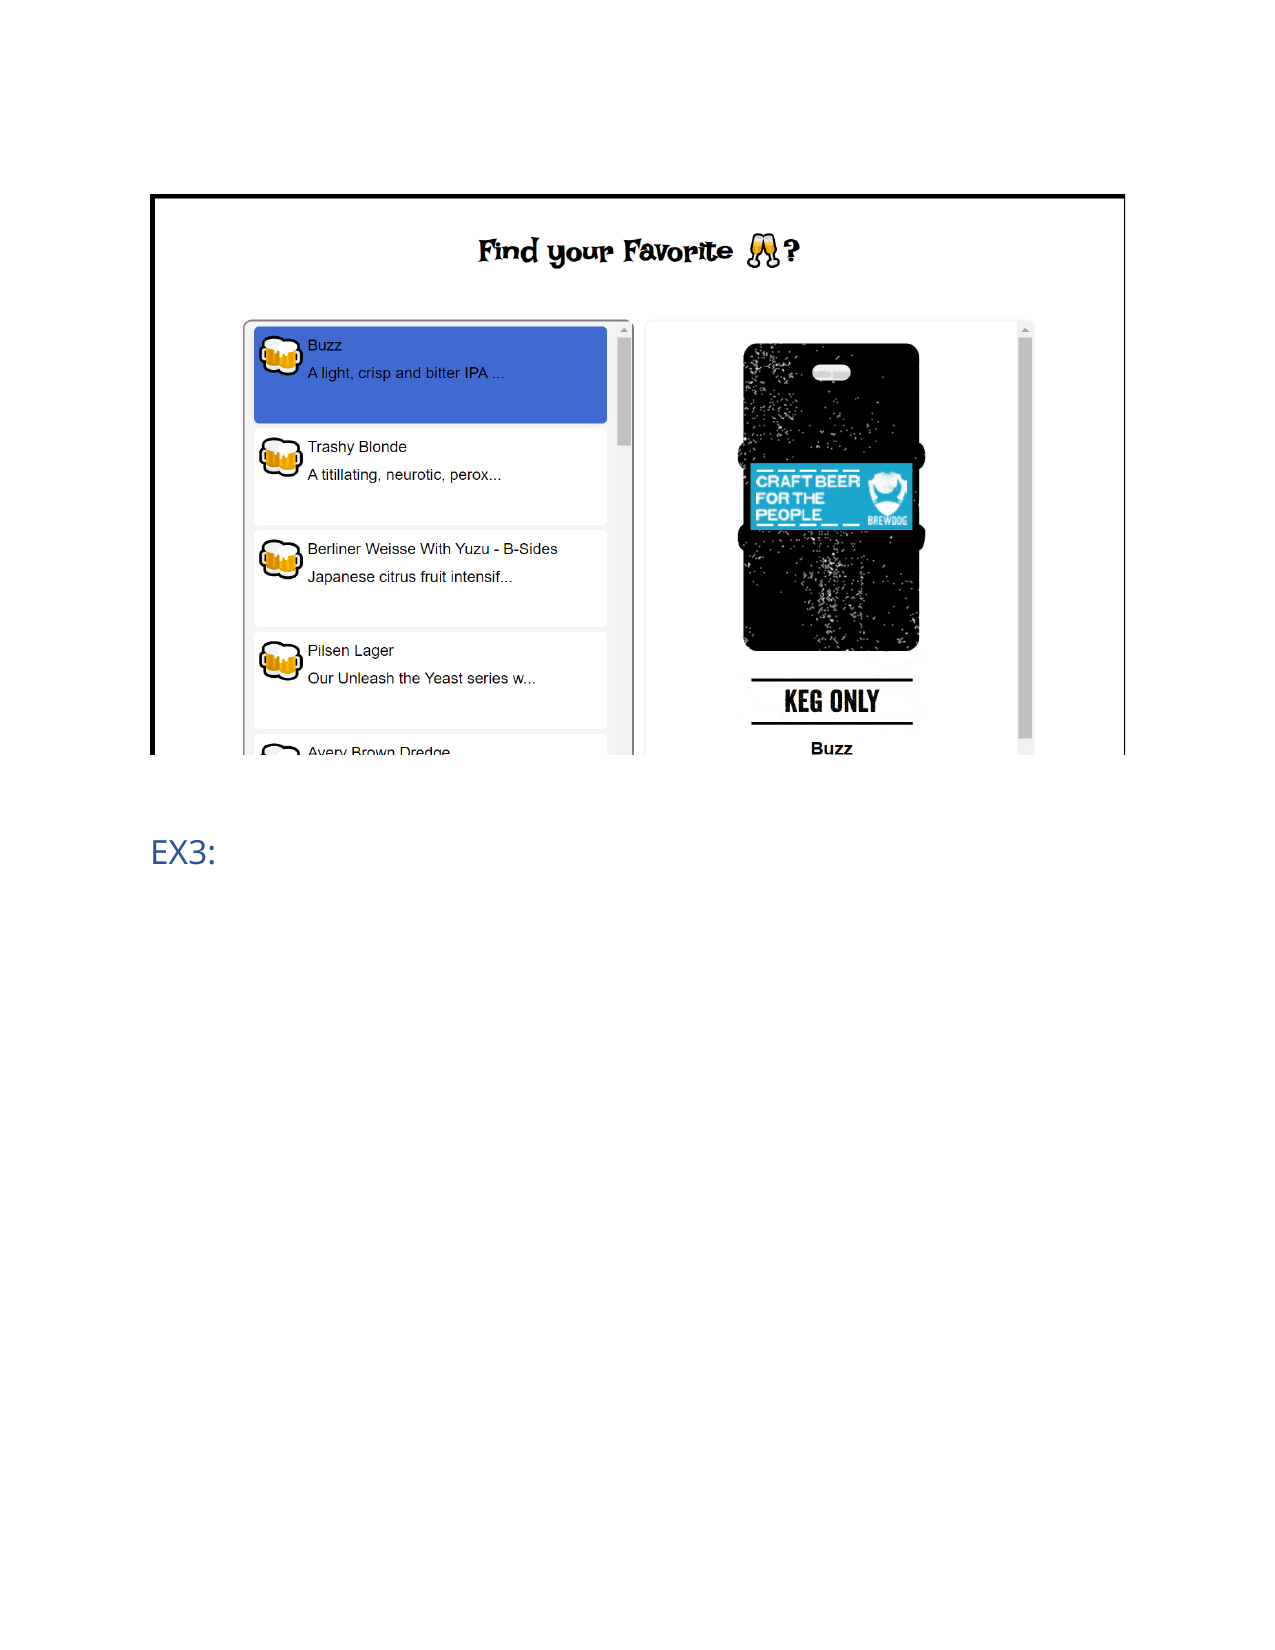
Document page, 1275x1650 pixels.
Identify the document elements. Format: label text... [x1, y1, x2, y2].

picture [150, 193, 1125, 755]
subtitle EX3: [150, 829, 1125, 874]
